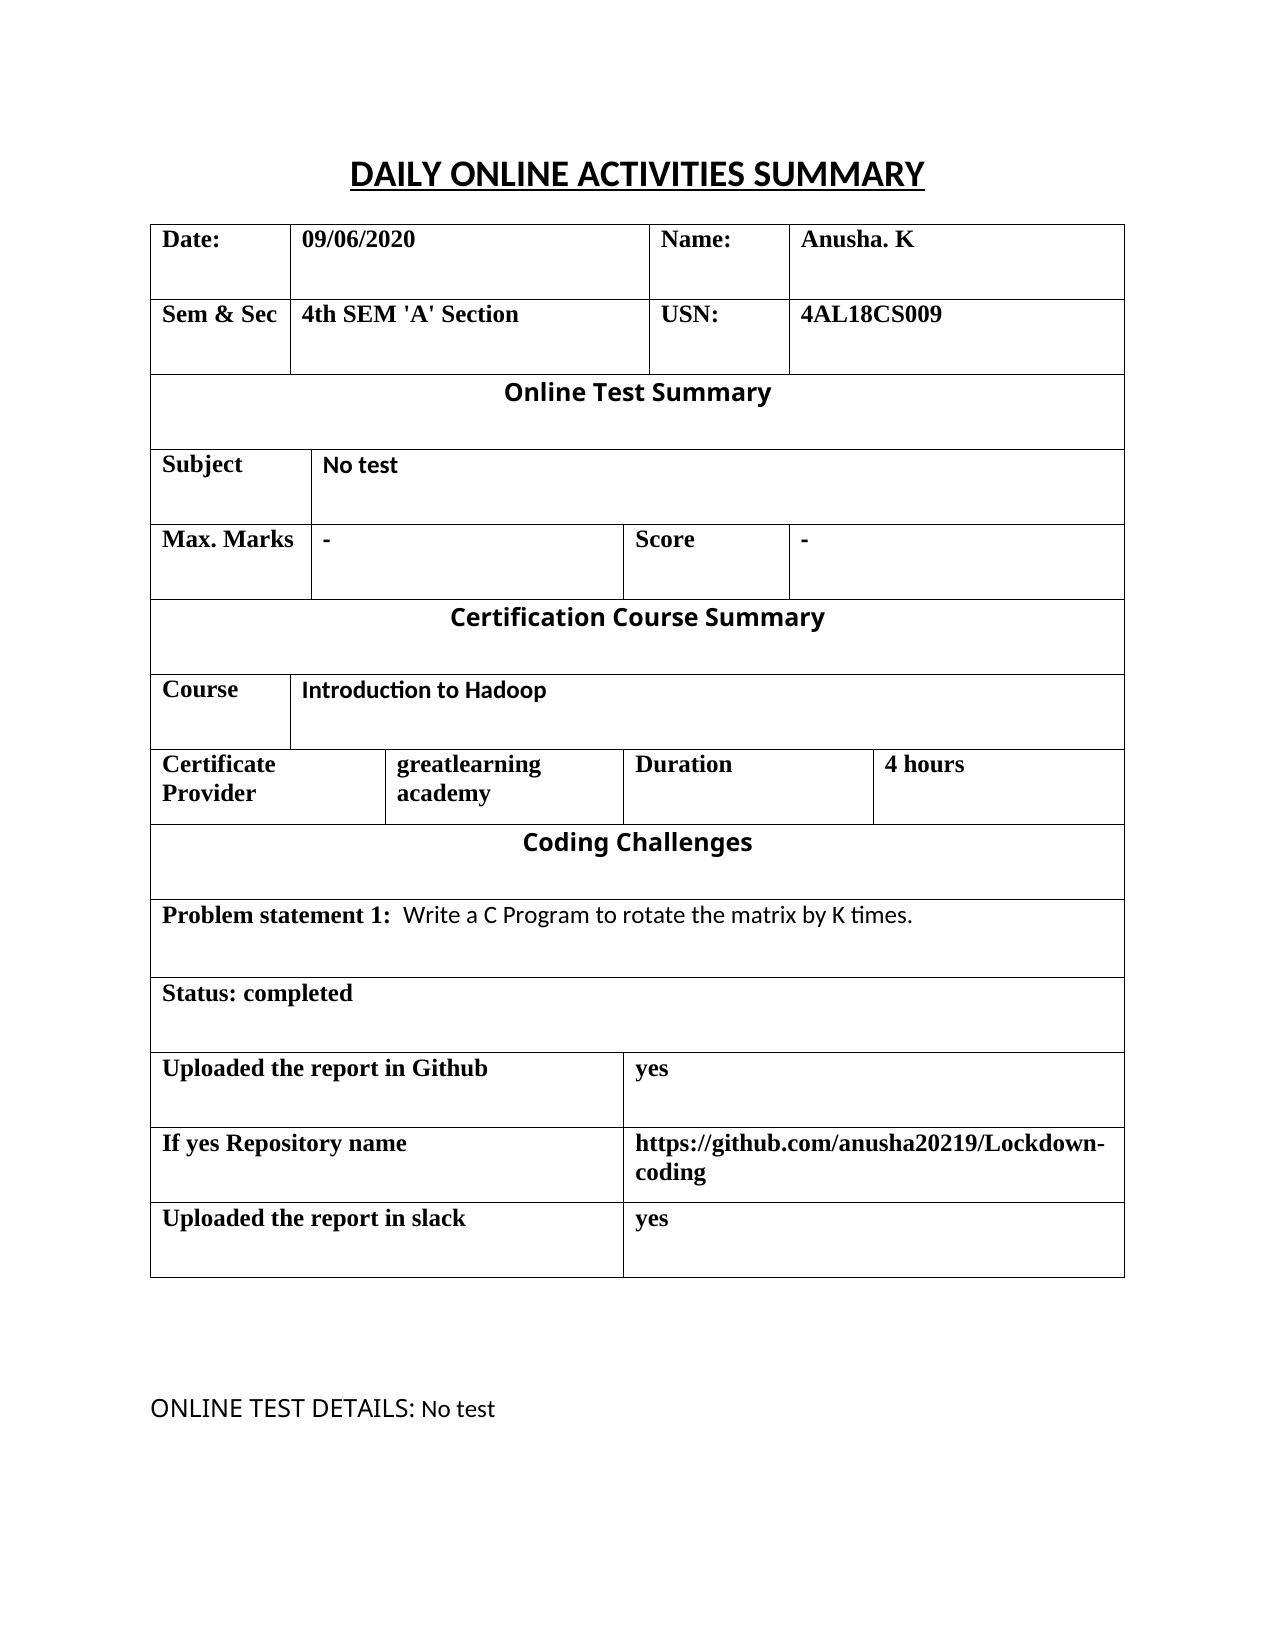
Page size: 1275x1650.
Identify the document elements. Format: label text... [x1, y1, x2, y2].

table_cell Introduction to Hadoop [291, 675, 1124, 748]
table_cell - [312, 525, 623, 598]
table_header Anusha. K [790, 225, 1124, 298]
table_header Name: [650, 225, 789, 298]
table_cell Course [151, 675, 290, 748]
table_cell Uploaded the report in Github [151, 1053, 623, 1127]
table_cell Status: completed [151, 978, 1124, 1052]
table_cell https://github.com/anusha20219/Lockdown-coding [624, 1128, 1124, 1202]
table_cell No test [312, 450, 1124, 523]
table_cell Certification Course Summary [151, 600, 1124, 673]
table_cell yes [624, 1203, 1124, 1277]
table_header Date: [151, 225, 290, 298]
table_cell Certificate Provider [151, 750, 385, 823]
table_cell 4th SEM 'A' Section [291, 300, 649, 373]
table_cell greatlearning academy [386, 750, 623, 823]
table_cell - [790, 525, 1124, 598]
table_cell If yes Repository name [151, 1128, 623, 1202]
table_cell Online Test Summary [151, 375, 1124, 448]
table_cell USN: [650, 300, 789, 373]
table_cell Score [624, 525, 789, 598]
table_cell Problem statement 1: Write a C Program to rotate the matrix by K times. [151, 900, 1124, 977]
table_cell Max. Marks [151, 525, 311, 598]
table_header 09/06/2020 [291, 225, 649, 298]
table_cell Subject [151, 450, 311, 523]
table_cell 4 hours [874, 750, 1124, 823]
text DAILY ONLINE ACTIVITIES SUMMARY [150, 150, 1125, 196]
table_cell Coding Challenges [151, 825, 1124, 898]
table_cell Uploaded the report in slack [151, 1203, 623, 1277]
table_cell 4AL18CS009 [790, 300, 1124, 373]
table_cell Duration [624, 750, 873, 823]
table_cell Sem & Sec [151, 300, 290, 373]
table_cell yes [624, 1053, 1124, 1127]
text ONLINE TEST DETAILS: No test [150, 1391, 1125, 1425]
